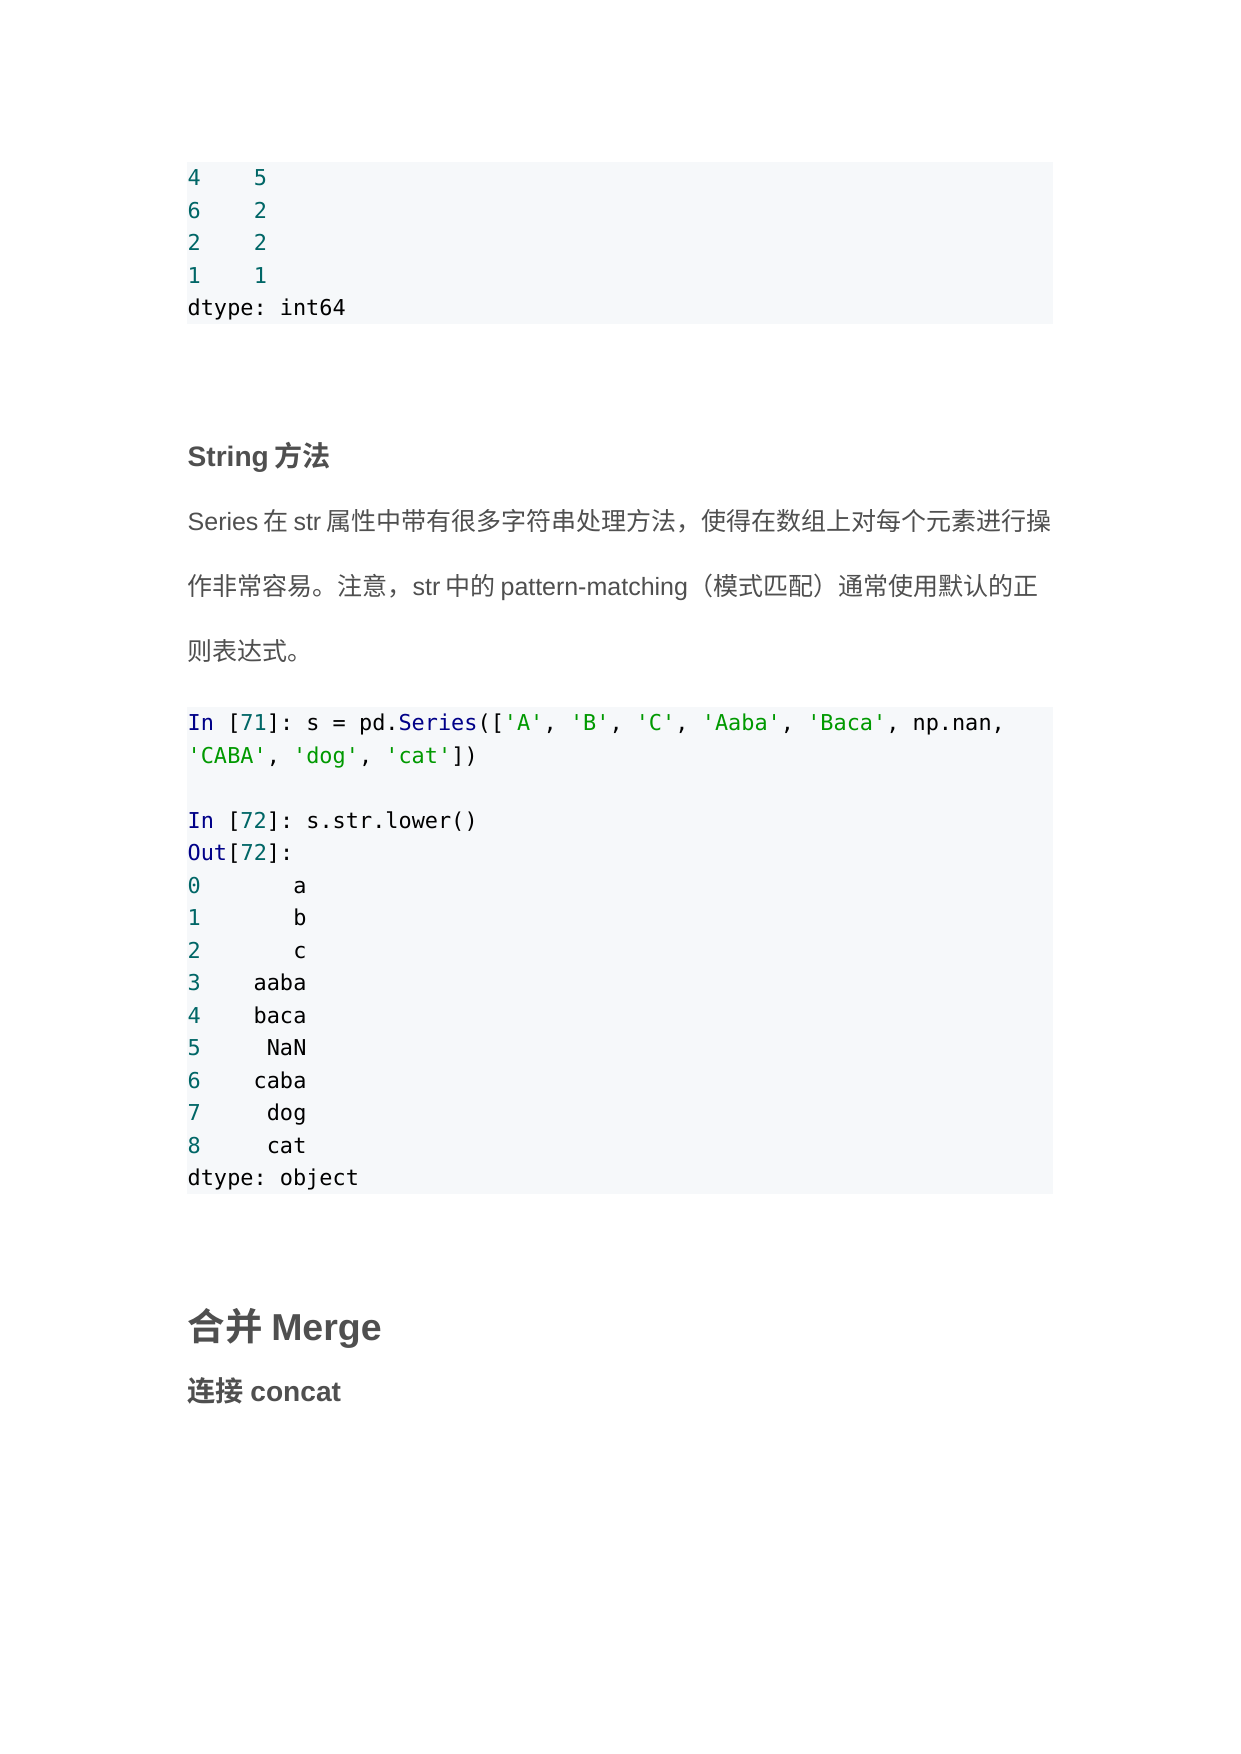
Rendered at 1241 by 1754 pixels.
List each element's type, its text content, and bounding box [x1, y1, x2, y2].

text Series在str属性中带有很多字符串处理方法，使得在数组上对每个元素进行操作非常容易。注意，str中的pattern-matching（模式匹配）通常使用默认的正则表达式。 [187, 487, 1053, 682]
text In [72]: s.str.lower() [187, 804, 1053, 837]
text 2 2 [187, 227, 1053, 259]
text 1 1 [187, 259, 1053, 292]
text 0 a [187, 869, 1053, 902]
text In [71]: s = pd.Series(['A', 'B', 'C', 'Aaba', 'Baca', np.nan, 'CABA', 'dog', 'cat']) [187, 707, 1053, 772]
text 3 aaba [187, 967, 1053, 999]
text 2 c [187, 934, 1053, 967]
text 4 baca [187, 999, 1053, 1032]
text 8 cat [187, 1129, 1053, 1162]
text 6 2 [187, 194, 1053, 227]
text Out[72]: [187, 837, 1053, 869]
text dtype: object [187, 1162, 1053, 1194]
text 6 caba [187, 1064, 1053, 1097]
text dtype: int64 [187, 292, 1053, 324]
text 1 b [187, 902, 1053, 934]
text 连接 concat [187, 1357, 1053, 1422]
text String方法 [187, 422, 1053, 487]
text 7 dog [187, 1097, 1053, 1129]
text 合并 Merge [187, 1292, 1053, 1357]
text 4 5 [187, 162, 1053, 194]
text 5 NaN [187, 1032, 1053, 1064]
